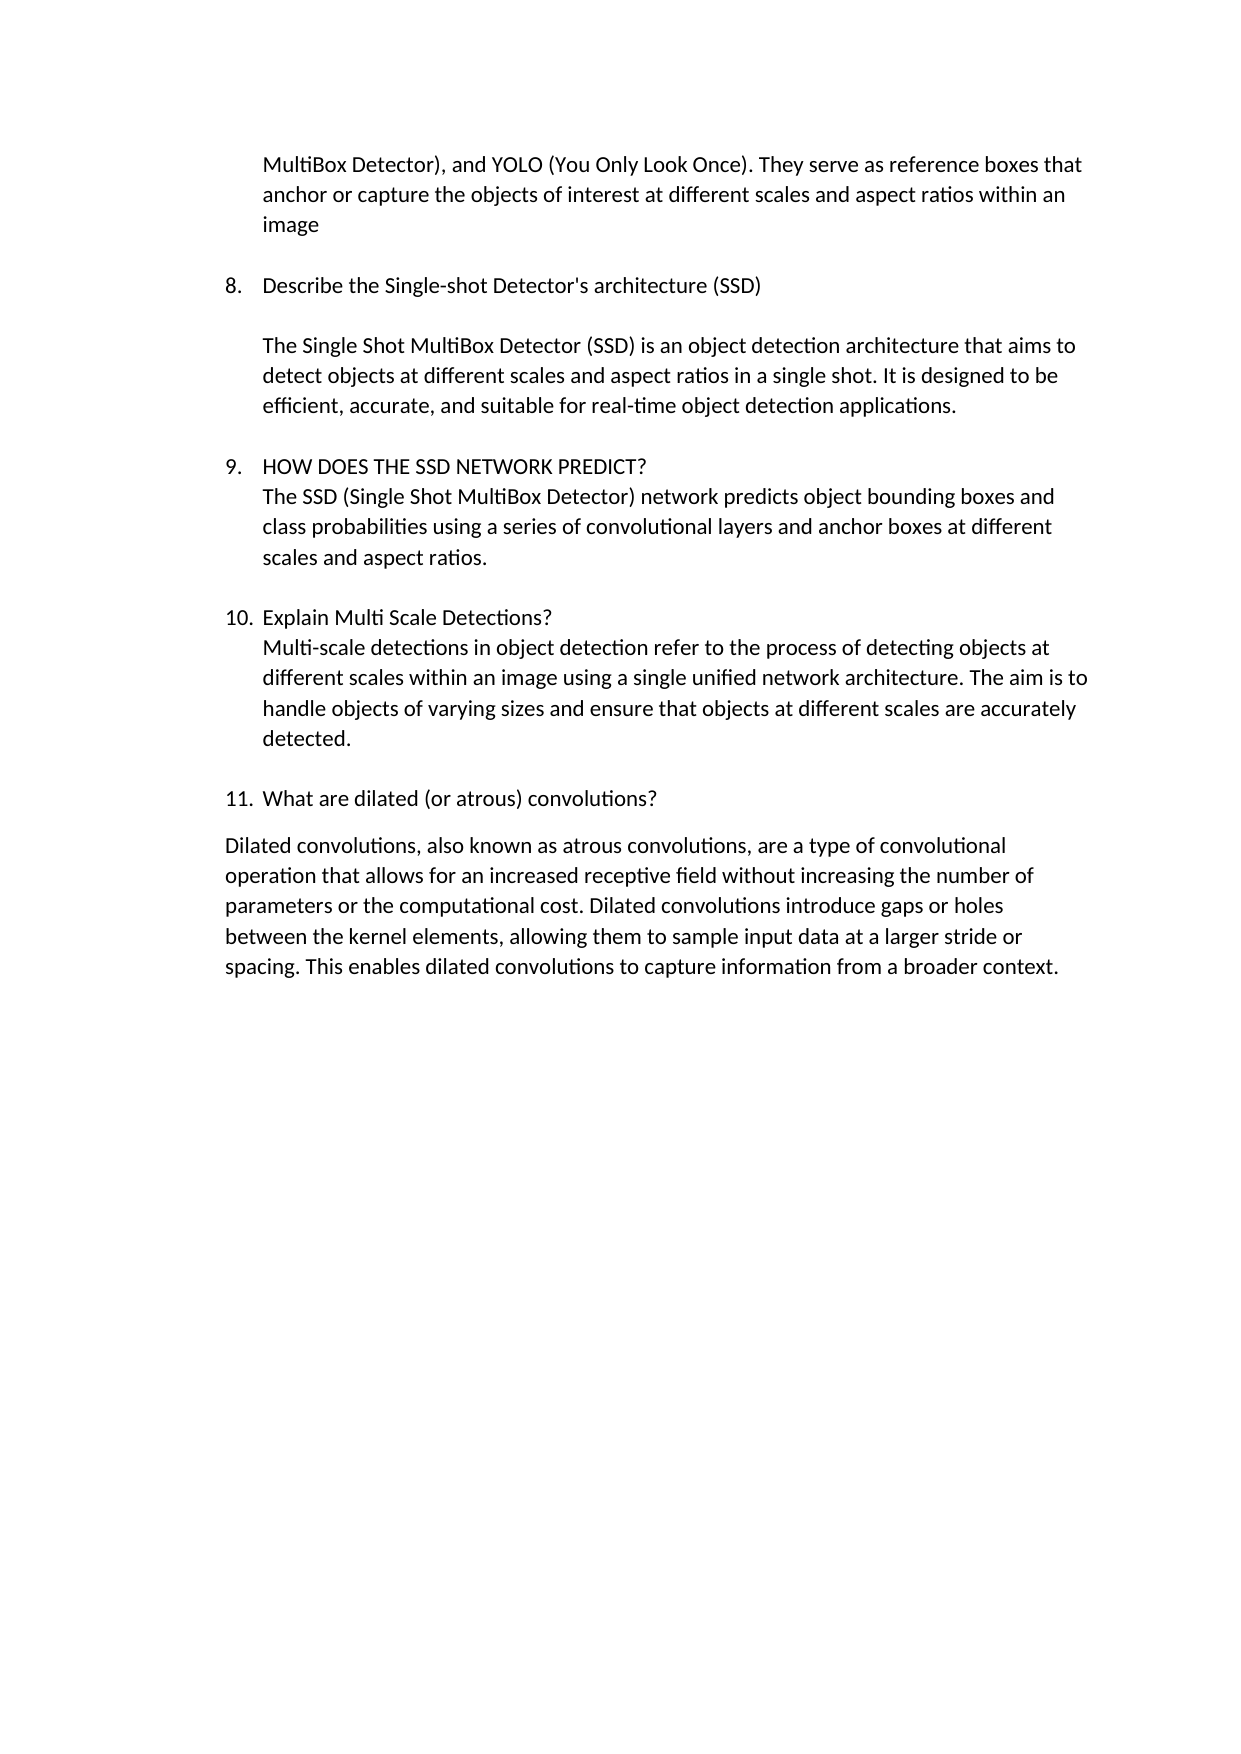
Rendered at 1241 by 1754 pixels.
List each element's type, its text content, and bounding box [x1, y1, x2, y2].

text Dilated convolutions, also known as atrous convolutions, are a type of convolutional operation that allows for an increased receptive field without increasing the number of parameters or the computational cost. Dilated convolutions introduce gaps or holes between the kernel elements, allowing them to sample input data at a larger stride or spacing. This enables dilated convolutions to capture information from a broader context. [225, 831, 1090, 980]
list What are dilated (or atrous) convolutions? [225, 784, 1090, 812]
list Multi-scale detections in object detection refer to the process of detecting objects at different scales within an image using a single unified network architecture. The aim is to handle objects of varying sizes and ensure that objects at different scales are accurately detected. [262, 633, 1090, 752]
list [262, 150, 1090, 238]
list Explain Multi Scale Detections? [225, 603, 1090, 631]
list HOW DOES THE SSD NETWORK PREDICT? [225, 452, 1090, 480]
list The Single Shot MultiBox Detector (SSD) is an object detection architecture that aims to detect objects at different scales and aspect ratios in a single shot. It is designed to be efficient, accurate, and suitable for real-time object detection applications. [262, 301, 1090, 420]
list The SSD (Single Shot MultiBox Detector) network predicts object bounding boxes and class probabilities using a series of convolutional layers and anchor boxes at different scales and aspect ratios. [262, 482, 1090, 571]
list Describe the Single-shot Detector's architecture (SSD) [225, 271, 1090, 299]
